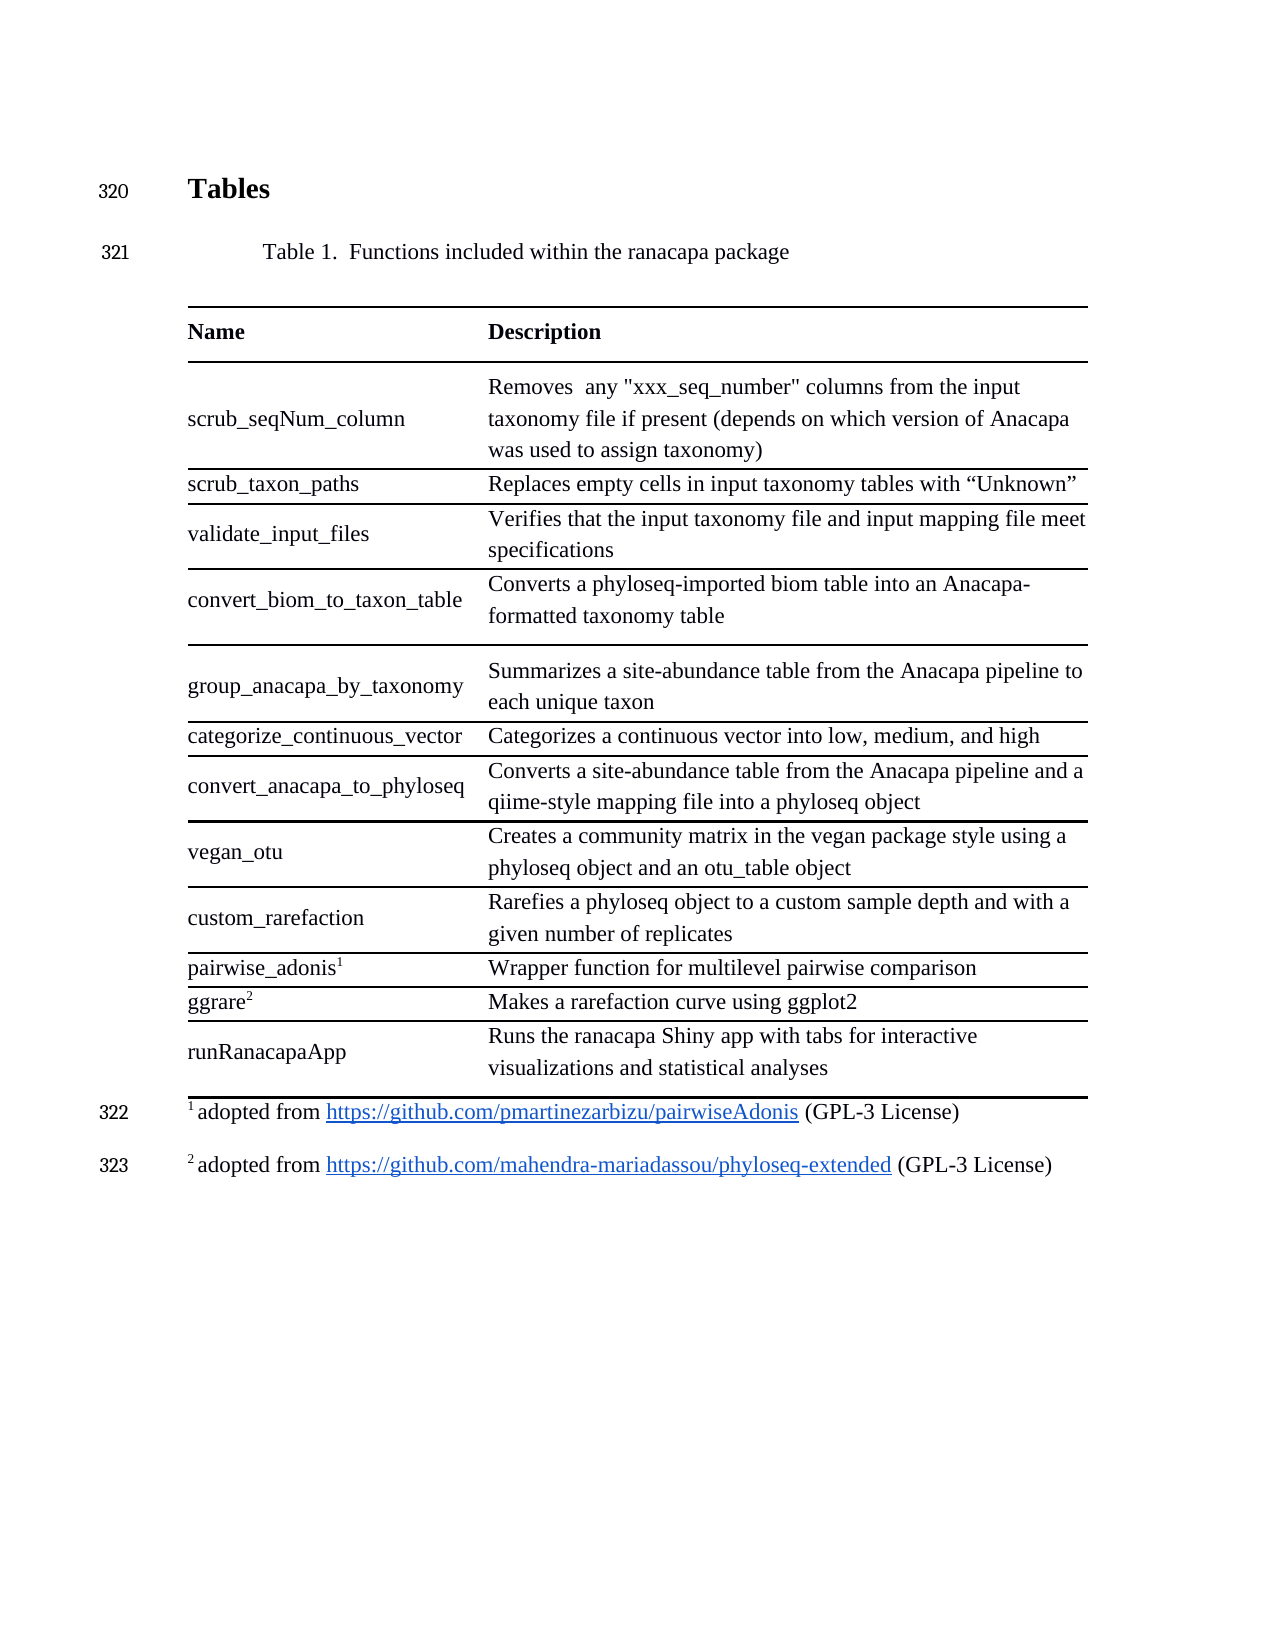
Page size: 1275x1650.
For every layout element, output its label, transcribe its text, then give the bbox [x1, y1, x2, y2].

table_cell runRanacapaApp [188, 1022, 488, 1096]
table_header Name [188, 308, 488, 361]
table_cell convert_biom_to_taxon_table [188, 570, 488, 644]
table_cell scrub_seqNum_column [188, 363, 488, 468]
table_cell Removes any "xxx_seq_number" columns from the input taxonomy file if present (depends on which version of Anacapa was used to assign taxonomy) [488, 363, 1087, 468]
table_cell scrub_taxon_paths [188, 470, 488, 502]
table_cell Replaces empty cells in input taxonomy tables with “Unknown” [488, 470, 1087, 502]
table_cell Converts a site-abundance table from the Anacapa pipeline and a qiime-style mapping file into a phyloseq object [488, 757, 1087, 820]
table_cell Rarefies a phyloseq object to a custom sample depth and with a given number of replicates [488, 888, 1087, 952]
table_cell categorize_continuous_vector [188, 723, 488, 755]
table_cell pairwise_adonis1 [188, 954, 488, 986]
table_cell validate_input_files [188, 505, 488, 568]
subtitle Tables [187, 171, 1087, 204]
table_cell convert_anacapa_to_phyloseq [188, 757, 488, 820]
table_cell Verifies that the input taxonomy file and input mapping file meet specifications [488, 505, 1087, 568]
table_cell Makes a rarefaction curve using ggplot2 [488, 988, 1087, 1020]
table_cell Runs the ranacapa Shiny app with tabs for interactive visualizations and statistical analyses [488, 1022, 1087, 1096]
table_cell group_anacapa_by_taxonomy [188, 646, 488, 721]
text 1 adopted from https://github.com/pmartinezarbizu/pairwiseAdonis (GPL-3 License) [187, 1098, 1087, 1125]
table_cell ggrare2 [188, 988, 488, 1020]
table_cell Summarizes a site-abundance table from the Anacapa pipeline to each unique taxon [488, 646, 1087, 721]
table_cell Categorizes a continuous vector into low, medium, and high [488, 723, 1087, 755]
text Table 1. Functions included within the ranacapa package [187, 238, 1087, 264]
table_header Description [488, 308, 1087, 361]
table_cell Creates a community matrix in the vegan package style using a phyloseq object and an otu_table object [488, 823, 1087, 886]
table_cell Converts a phyloseq-imported biom table into an Anacapa-formatted taxonomy table [488, 570, 1087, 644]
table_cell Wrapper function for multilevel pairwise comparison [488, 954, 1087, 986]
table_cell vegan_otu [188, 823, 488, 886]
table_cell custom_rarefaction [188, 888, 488, 952]
text 2 adopted from https://github.com/mahendra-mariadassou/phyloseq-extended (GPL-3 License) [187, 1151, 1087, 1177]
